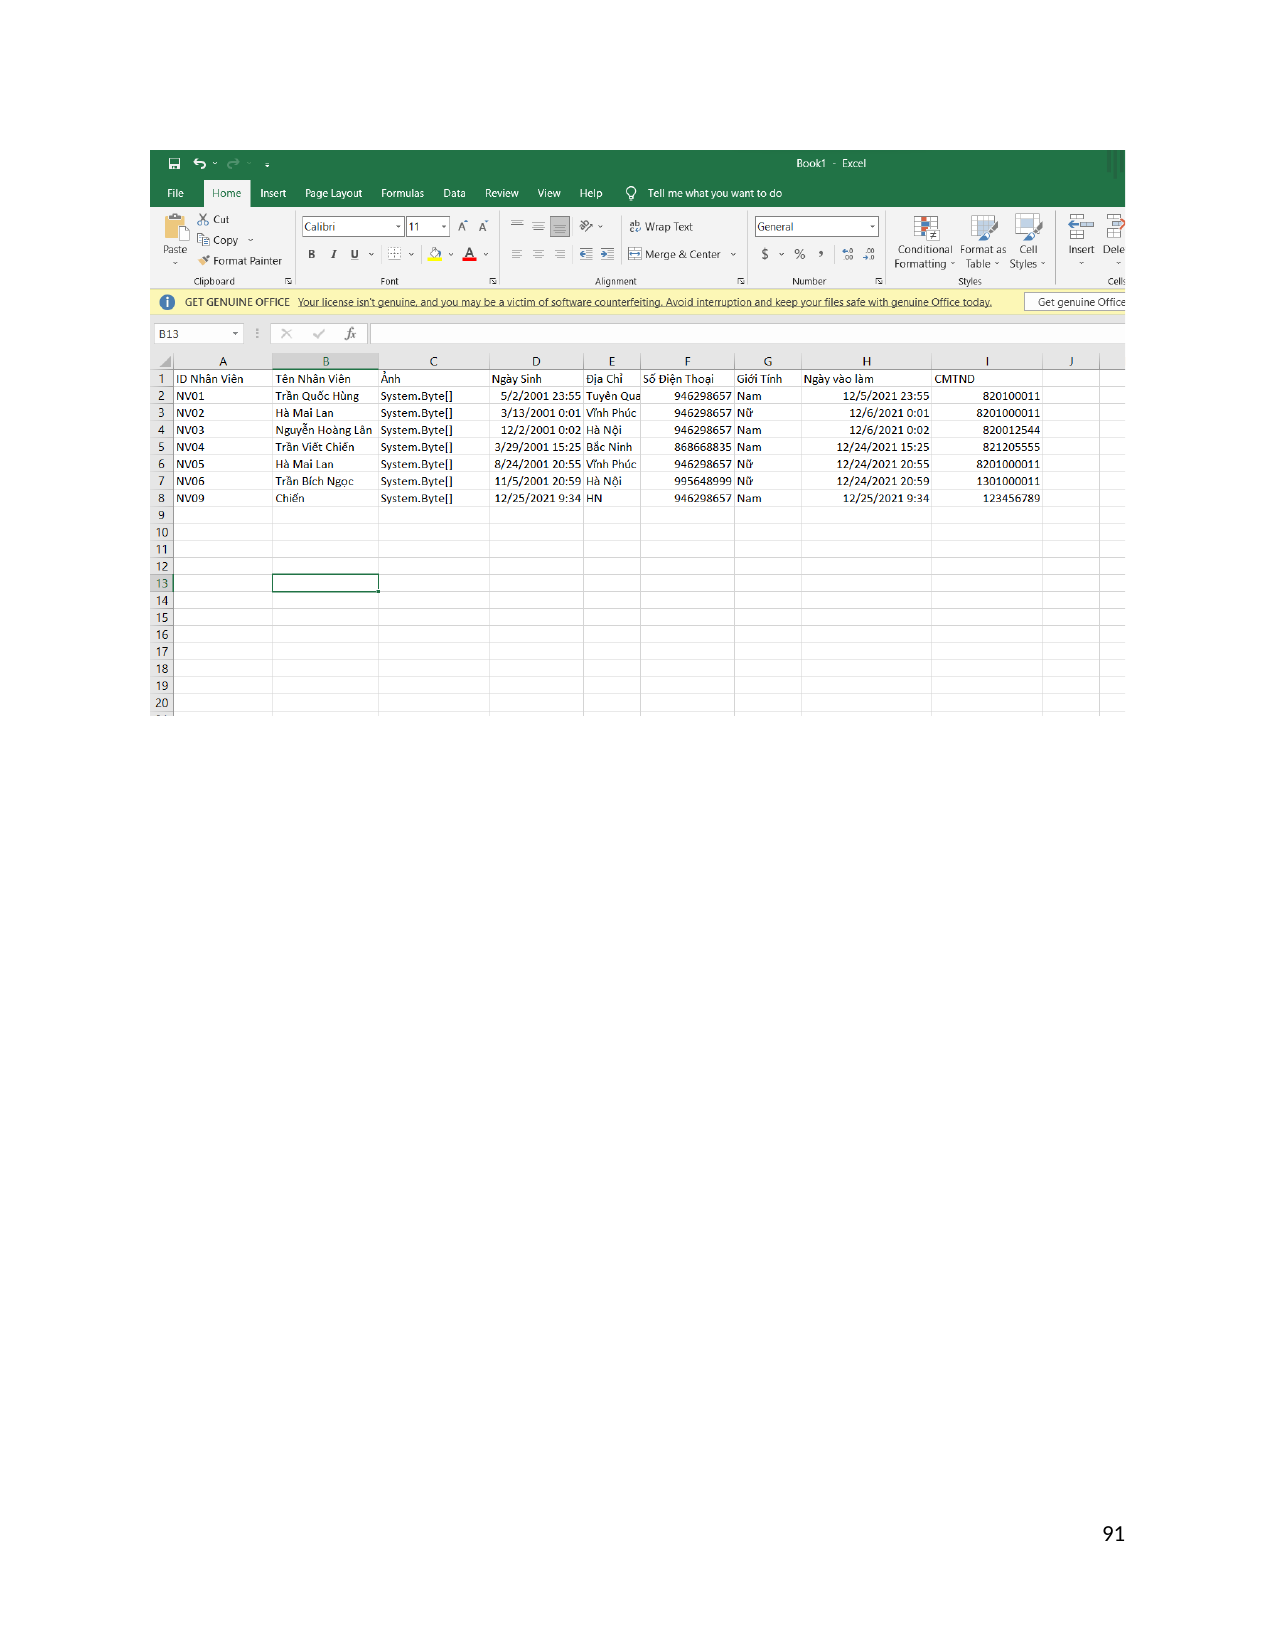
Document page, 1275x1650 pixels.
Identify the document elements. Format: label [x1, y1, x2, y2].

picture [150, 150, 1125, 716]
